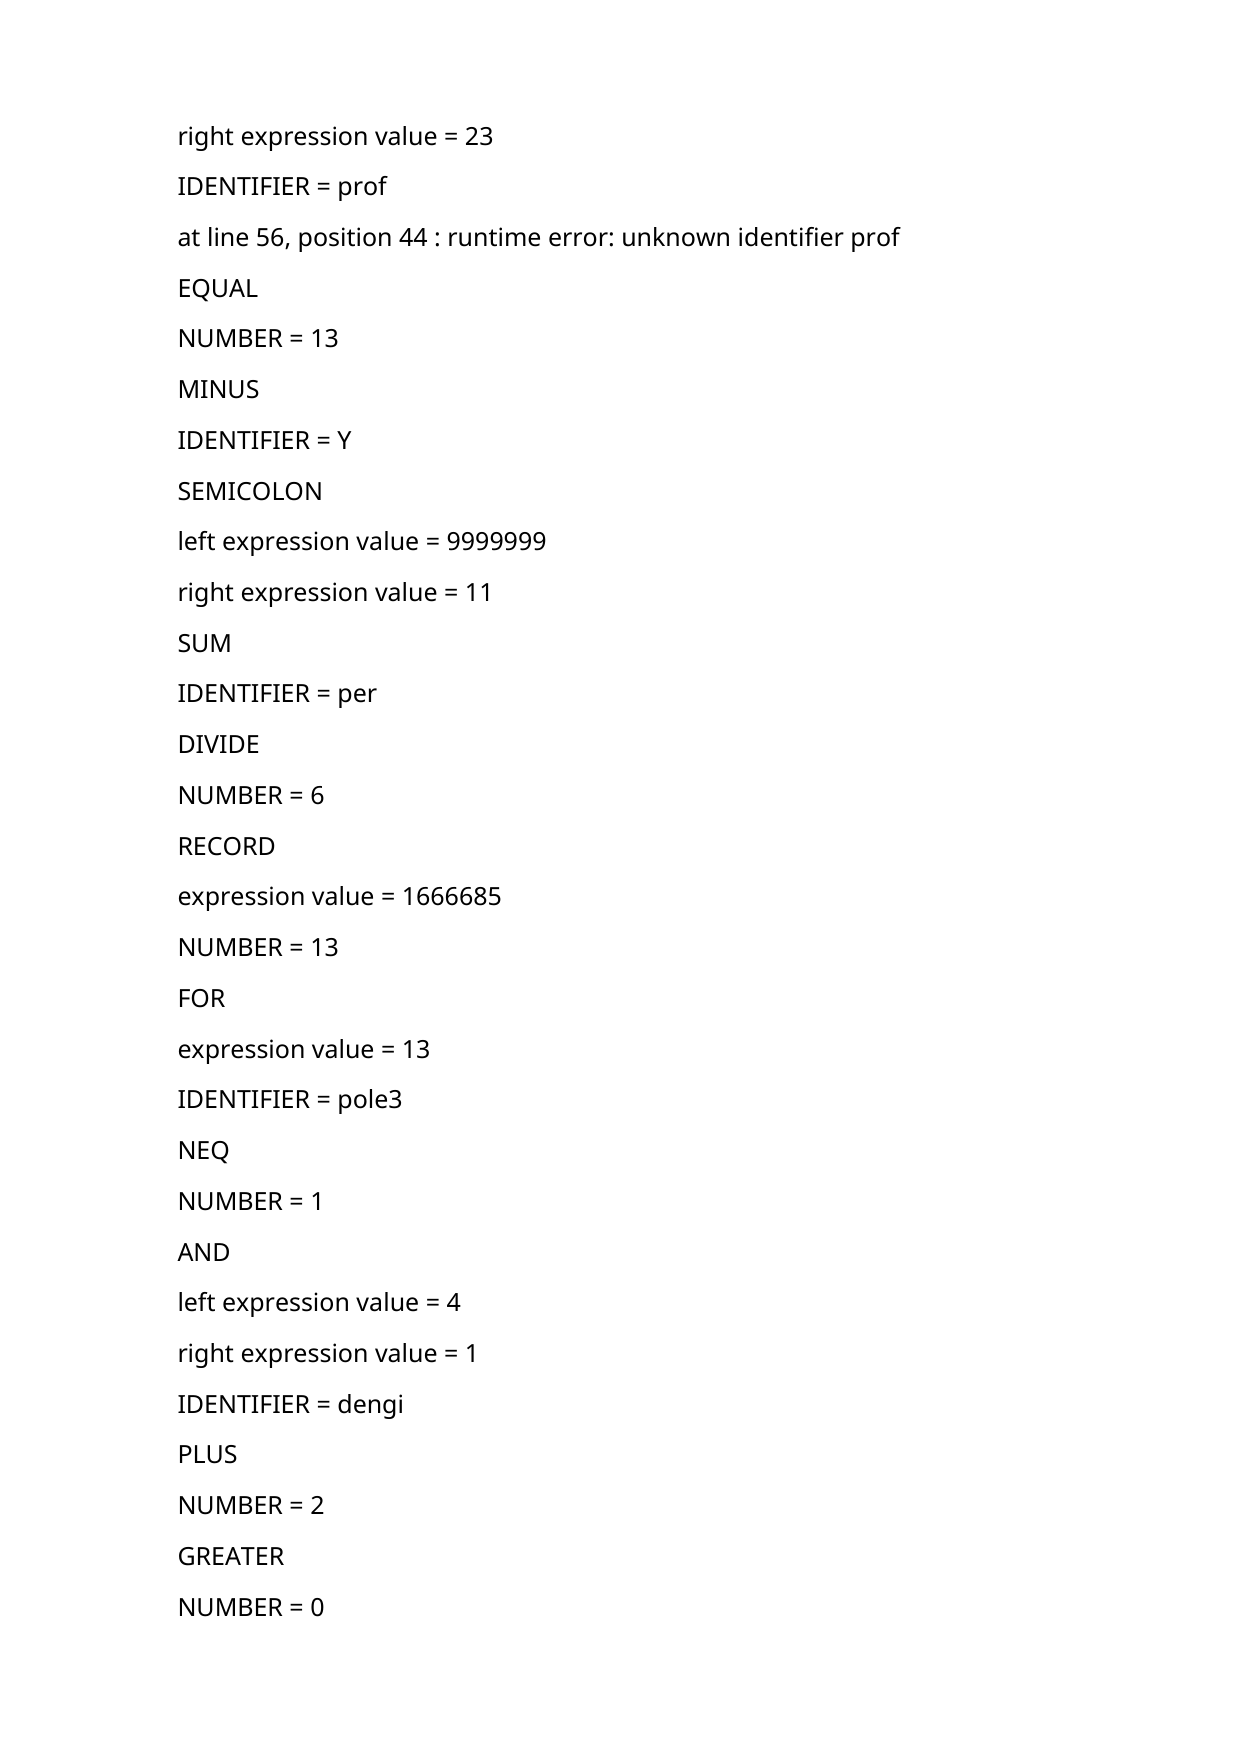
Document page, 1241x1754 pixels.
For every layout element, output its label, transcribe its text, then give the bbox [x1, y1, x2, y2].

text IDENTIFIER = dengi [177, 1386, 1152, 1420]
text AND [177, 1234, 1152, 1268]
text expression value = 13 [177, 1031, 1152, 1065]
text RECORD [177, 828, 1152, 862]
text NUMBER = 0 [177, 1589, 1152, 1623]
text SEMICOLON [177, 473, 1152, 507]
text right expression value = 11 [177, 575, 1152, 609]
text SUM [177, 625, 1152, 659]
text IDENTIFIER = prof [177, 169, 1152, 203]
text expression value = 1666685 [177, 879, 1152, 913]
text NEQ [177, 1133, 1152, 1167]
text EQUAL [177, 270, 1152, 304]
text at line 56, position 44 : runtime error: unknown identifier prof [177, 219, 1152, 254]
text left expression value = 9999999 [177, 524, 1152, 558]
text NUMBER = 6 [177, 778, 1152, 812]
text right expression value = 1 [177, 1336, 1152, 1370]
text NUMBER = 13 [177, 321, 1152, 355]
text FOR [177, 981, 1152, 1014]
text IDENTIFIER = pole3 [177, 1082, 1152, 1116]
text GREATER [177, 1538, 1152, 1573]
text PLUS [177, 1437, 1152, 1471]
text NUMBER = 13 [177, 930, 1152, 964]
text DIVIDE [177, 727, 1152, 761]
text IDENTIFIER = per [177, 676, 1152, 710]
text right expression value = 23 [177, 118, 1152, 152]
text IDENTIFIER = Y [177, 422, 1152, 457]
text left expression value = 4 [177, 1285, 1152, 1319]
text NUMBER = 1 [177, 1183, 1152, 1217]
text NUMBER = 2 [177, 1488, 1152, 1522]
text MINUS [177, 372, 1152, 406]
